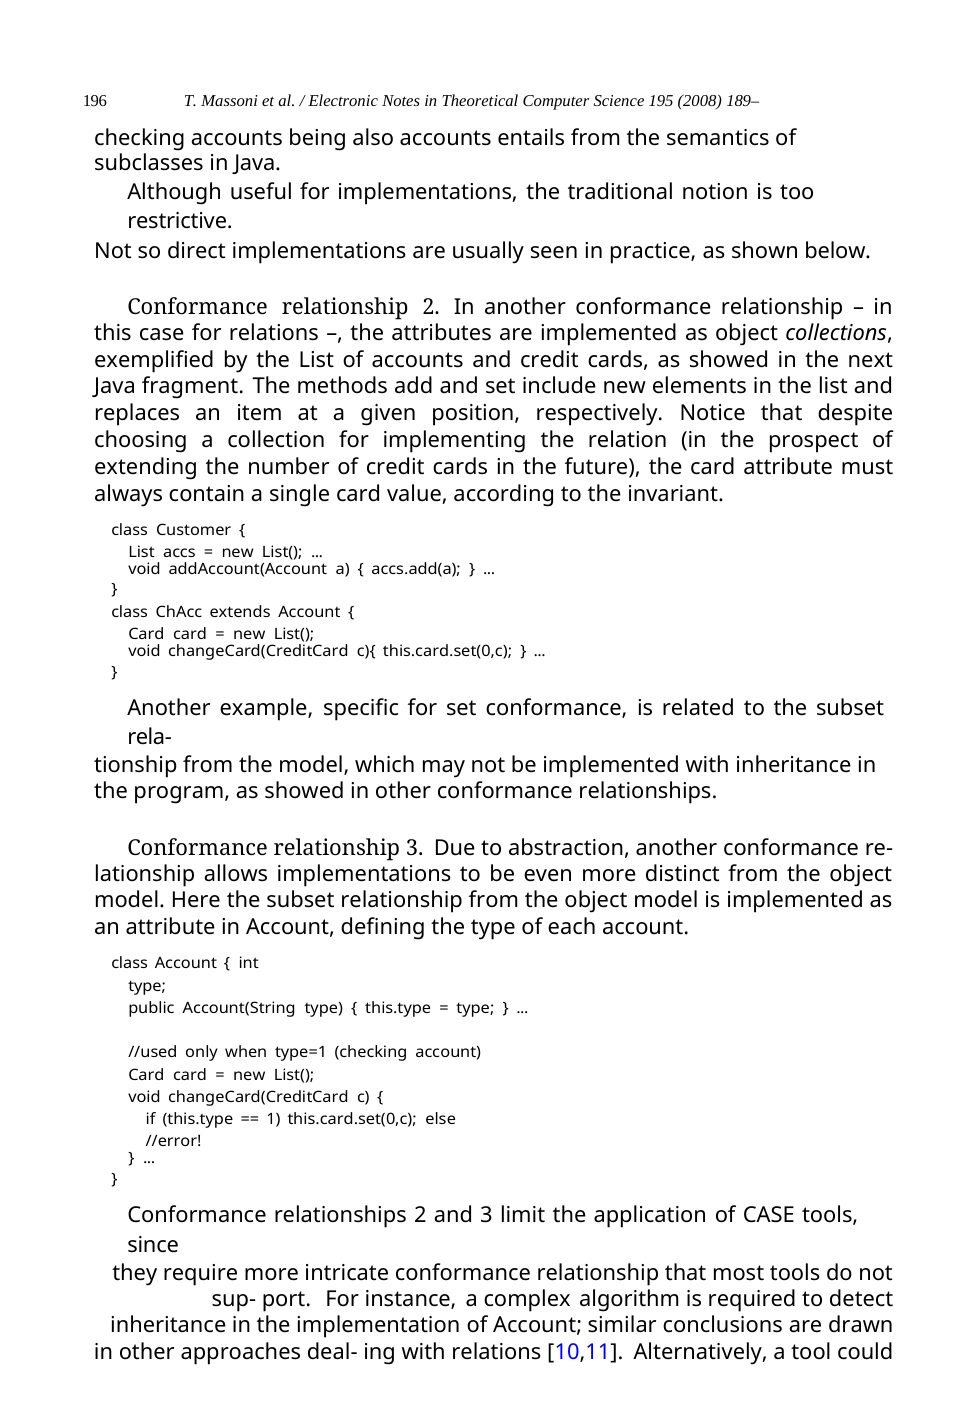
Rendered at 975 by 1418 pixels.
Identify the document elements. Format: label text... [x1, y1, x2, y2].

text Conformance relationship 2. In another conformance relationship – in this case for relations –, the attributes are implemented as object collections, exemplified by the List of accounts and credit cards, as showed in the next Java fragment. The methods add and set include new elements in the list and replaces an item at a given position, respectively. Notice that despite choosing a collection for implementing the relation (in the prospect of extending the number of credit cards in the future), the card attribute must always contain a single card value, according to the invariant. [94, 293, 893, 508]
text class Account { int type; [111, 952, 260, 996]
text void addAccount(Account a) { accs.add(a); } ... [128, 563, 904, 577]
text Conformance relationships 2 and 3 limit the application of CASE tools, since [127, 1199, 904, 1259]
text } [111, 1168, 904, 1189]
text class Customer { [111, 519, 904, 540]
text } [111, 578, 904, 599]
text Another example, specific for set conformance, is related to the subset rela- [127, 692, 904, 751]
text } ... [128, 1152, 904, 1166]
text List accs = new List(); ... [128, 541, 904, 562]
text class ChAcc extends Account { Card card = new List(); [111, 600, 388, 644]
text void changeCard(CreditCard c) { [128, 1086, 904, 1107]
text tionship from the model, which may not be implemented with inheritance in the program, as showed in other conformance relationships. [94, 751, 904, 805]
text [90, 1259, 893, 1366]
text public Account(String type) { this.type = type; } ... [128, 997, 904, 1018]
text Not so direct implementations are usually seen in practice, as shown below. [94, 234, 904, 264]
text } [111, 661, 904, 682]
text checking accounts being also accounts entails from the semantics of subclasses in Java. [94, 124, 904, 177]
text Conformance relationship 3. Due to abstraction, another conformance re- lationship allows implementations to be even more distinct from the object model. Here the subset relationship from the object model is implemented as an attribute in Account, defining the type of each account. [94, 834, 893, 941]
text //used only when type=1 (checking account) Card card = new List(); [128, 1041, 500, 1084]
text if (this.type == 1) this.card.set(0,c); else //error! [145, 1108, 500, 1151]
text void changeCard(CreditCard c){ this.card.set(0,c); } ... [128, 645, 904, 659]
text Although useful for implementations, the traditional notion is too restrictive. [127, 177, 904, 234]
